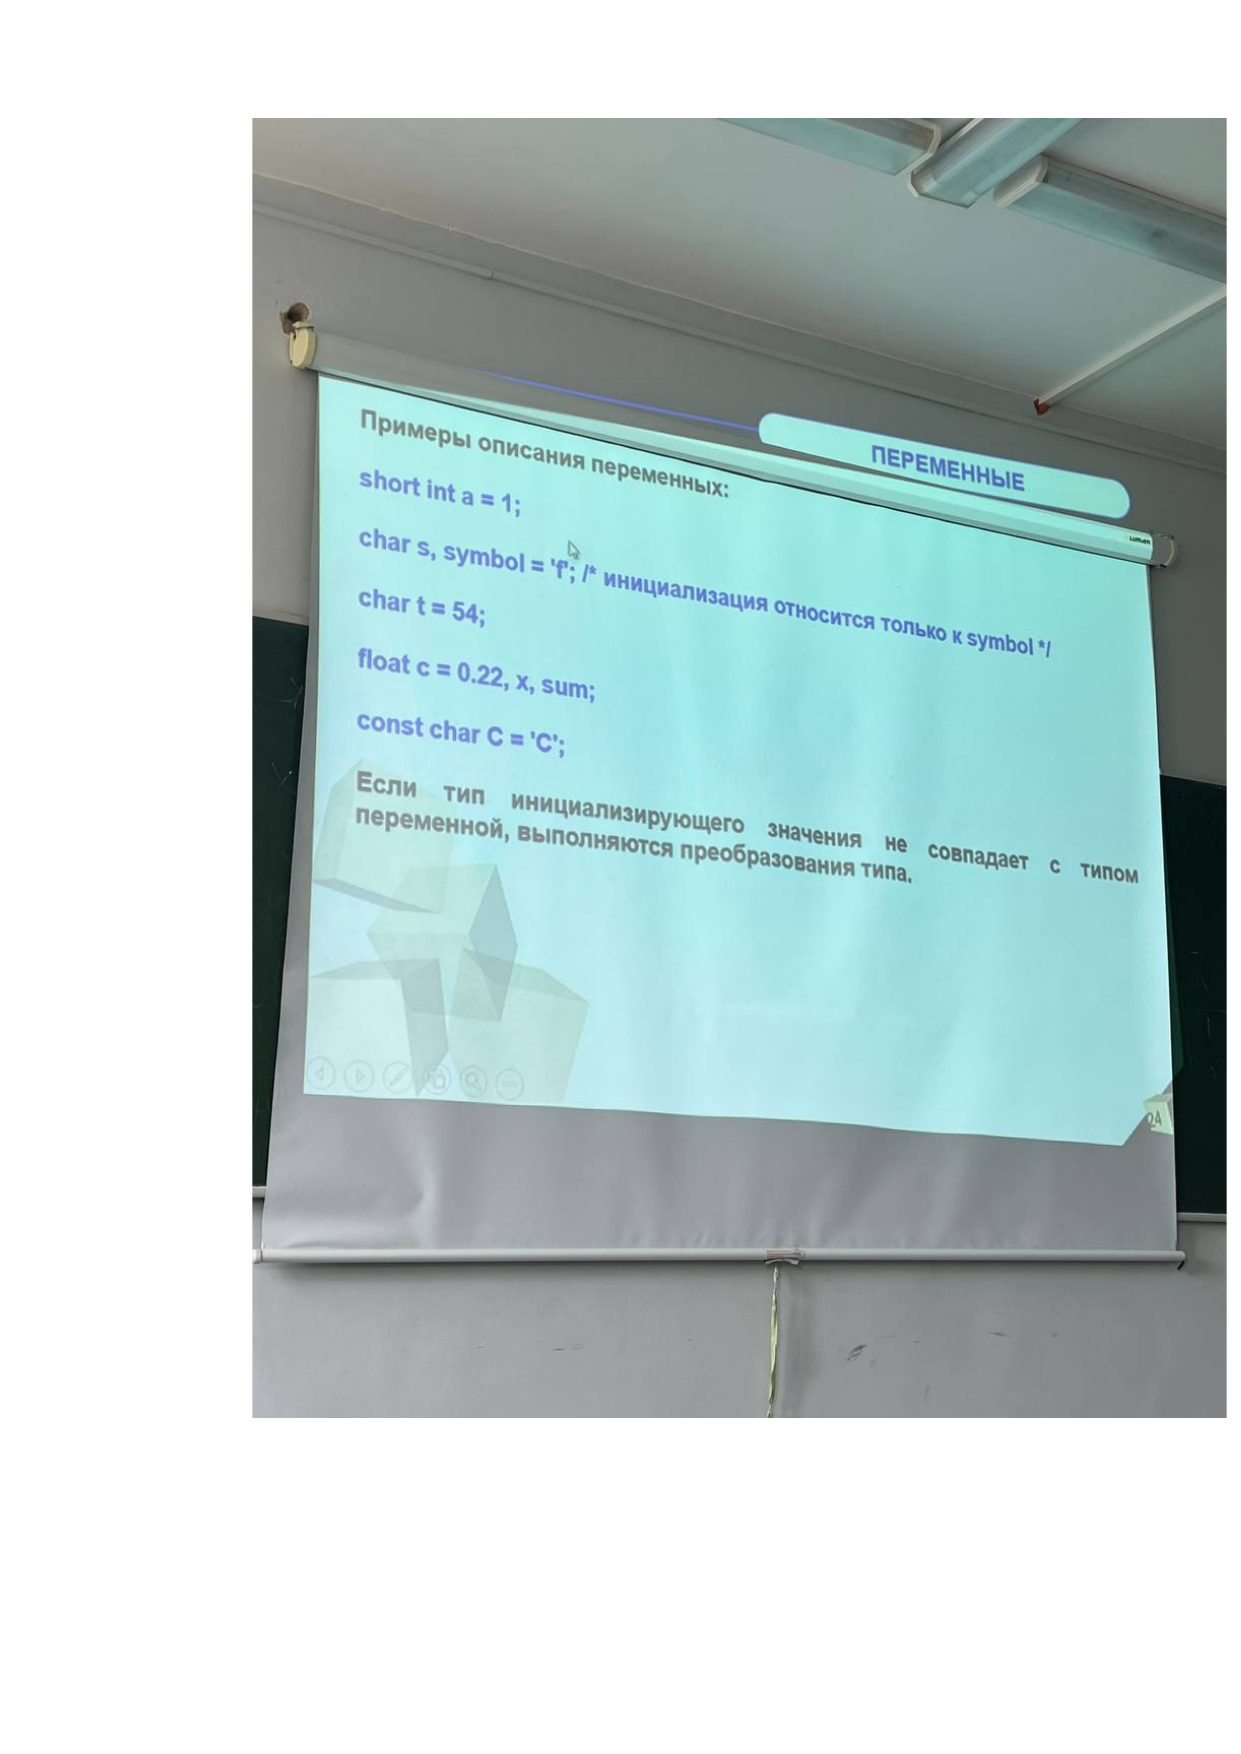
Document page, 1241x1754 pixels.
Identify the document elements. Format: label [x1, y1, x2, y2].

picture [252, 118, 1227, 1418]
